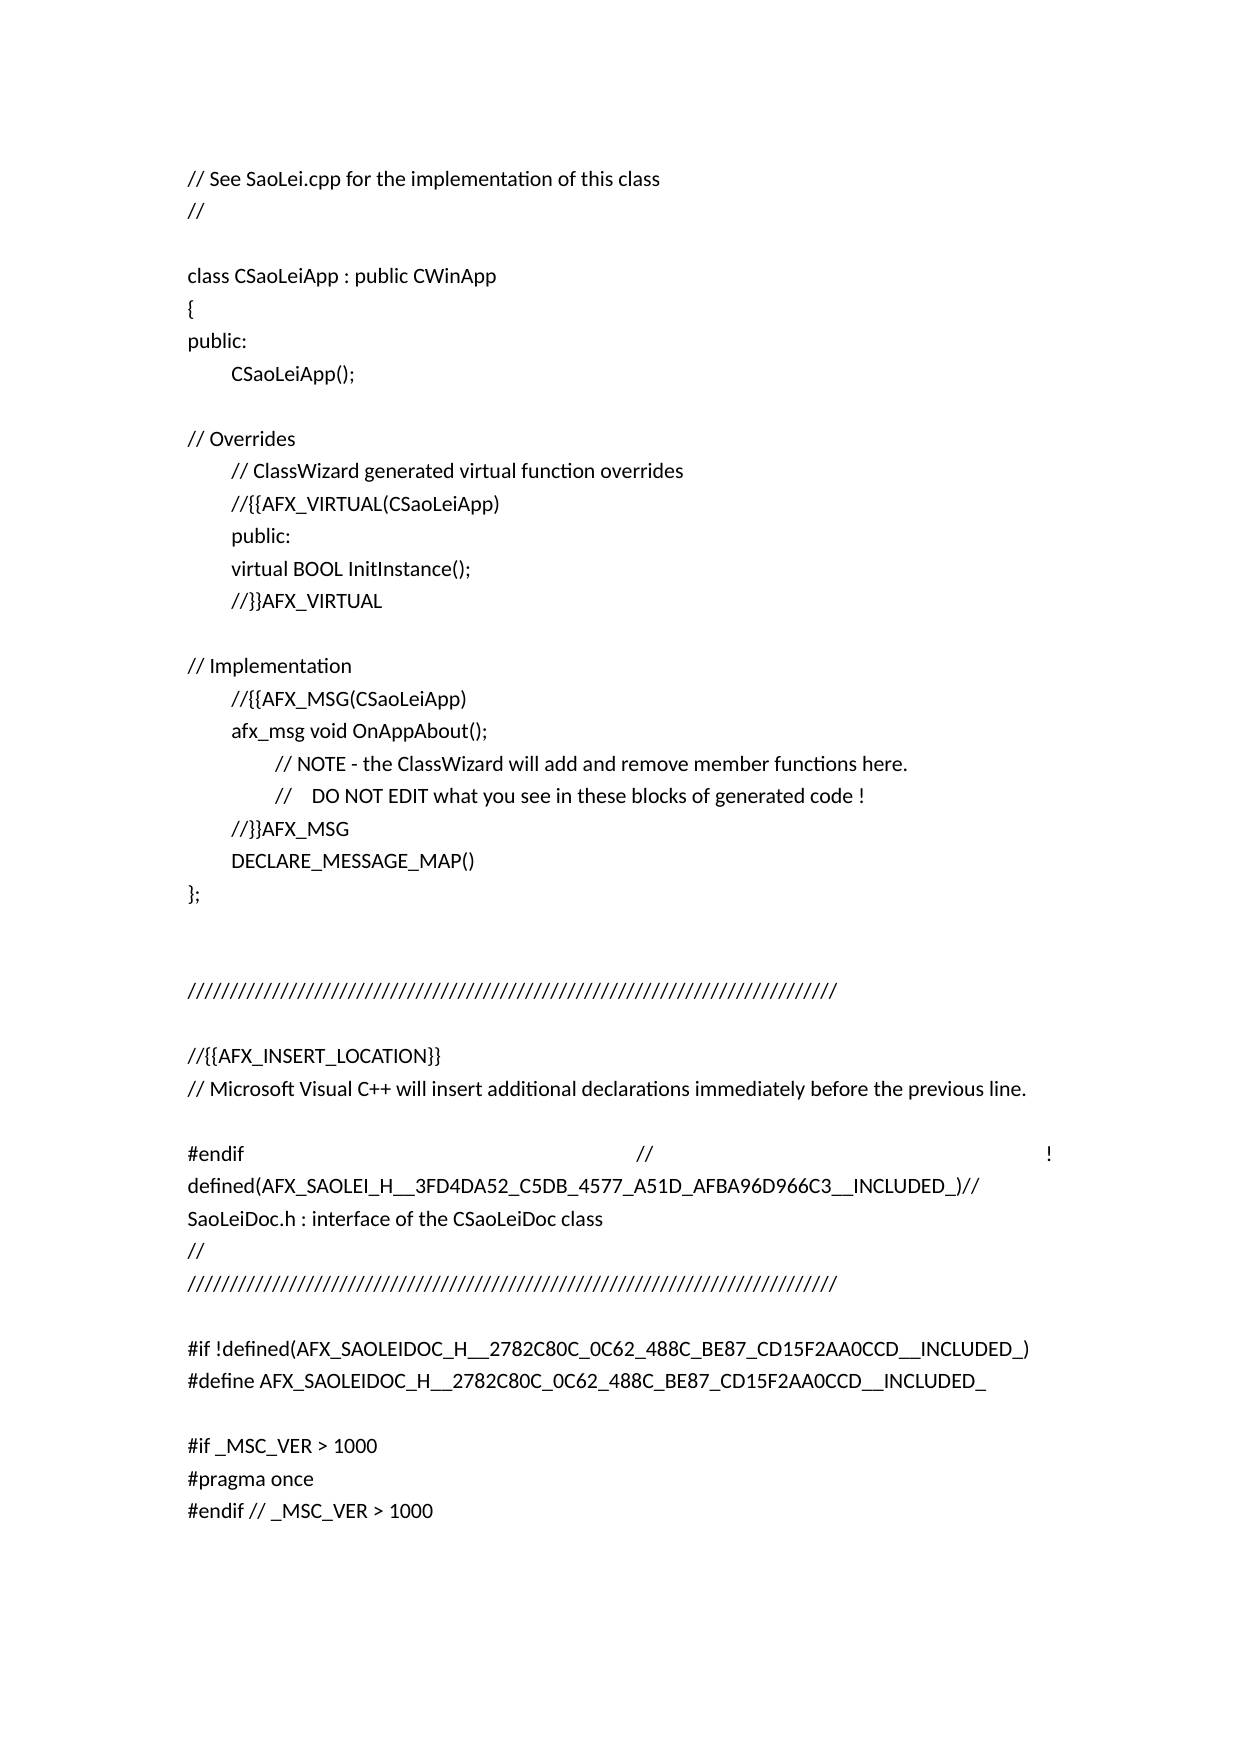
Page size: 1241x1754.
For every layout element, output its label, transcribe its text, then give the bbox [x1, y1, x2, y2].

text }; [187, 877, 1053, 909]
text public: [187, 519, 1053, 552]
text class CSaoLeiApp : public CWinApp [187, 259, 1053, 292]
text afx_msg void OnAppAbout(); [187, 714, 1053, 747]
text // Microsoft Visual C++ will insert additional declarations immediately before the previous line. [187, 1072, 1053, 1104]
text #pragma once [187, 1462, 1053, 1494]
text // [187, 1234, 1053, 1267]
text // ClassWizard generated virtual function overrides [187, 454, 1053, 487]
text #endif // !defined(AFX_SAOLEI_H__3FD4DA52_C5DB_4577_A51D_AFBA96D966C3__INCLUDED_)// SaoLeiDoc.h : interface of the CSaoLeiDoc class [187, 1137, 1053, 1234]
text //{{AFX_MSG(CSaoLeiApp) [187, 682, 1053, 714]
text //{{AFX_VIRTUAL(CSaoLeiApp) [187, 487, 1053, 519]
text DECLARE_MESSAGE_MAP() [187, 844, 1053, 877]
text //}}AFX_VIRTUAL [187, 584, 1053, 617]
text CSaoLeiApp(); [187, 357, 1053, 389]
text // DO NOT EDIT what you see in these blocks of generated code ! [187, 779, 1053, 812]
text //}}AFX_MSG [187, 812, 1053, 844]
text #endif // _MSC_VER > 1000 [187, 1494, 1053, 1527]
text { [187, 292, 1053, 324]
text // Overrides [187, 422, 1053, 454]
text virtual BOOL InitInstance(); [187, 552, 1053, 584]
text // [187, 194, 1053, 227]
text // NOTE - the ClassWizard will add and remove member functions here. [187, 747, 1053, 779]
text // See SaoLei.cpp for the implementation of this class [187, 162, 1053, 194]
text ///////////////////////////////////////////////////////////////////////////// [187, 1267, 1053, 1299]
text public: [187, 324, 1053, 357]
text #if _MSC_VER > 1000 [187, 1429, 1053, 1462]
text ///////////////////////////////////////////////////////////////////////////// [187, 974, 1053, 1007]
text #if !defined(AFX_SAOLEIDOC_H__2782C80C_0C62_488C_BE87_CD15F2AA0CCD__INCLUDED_) [187, 1332, 1053, 1364]
text // Implementation [187, 649, 1053, 682]
text //{{AFX_INSERT_LOCATION}} [187, 1039, 1053, 1072]
text #define AFX_SAOLEIDOC_H__2782C80C_0C62_488C_BE87_CD15F2AA0CCD__INCLUDED_ [187, 1364, 1053, 1397]
